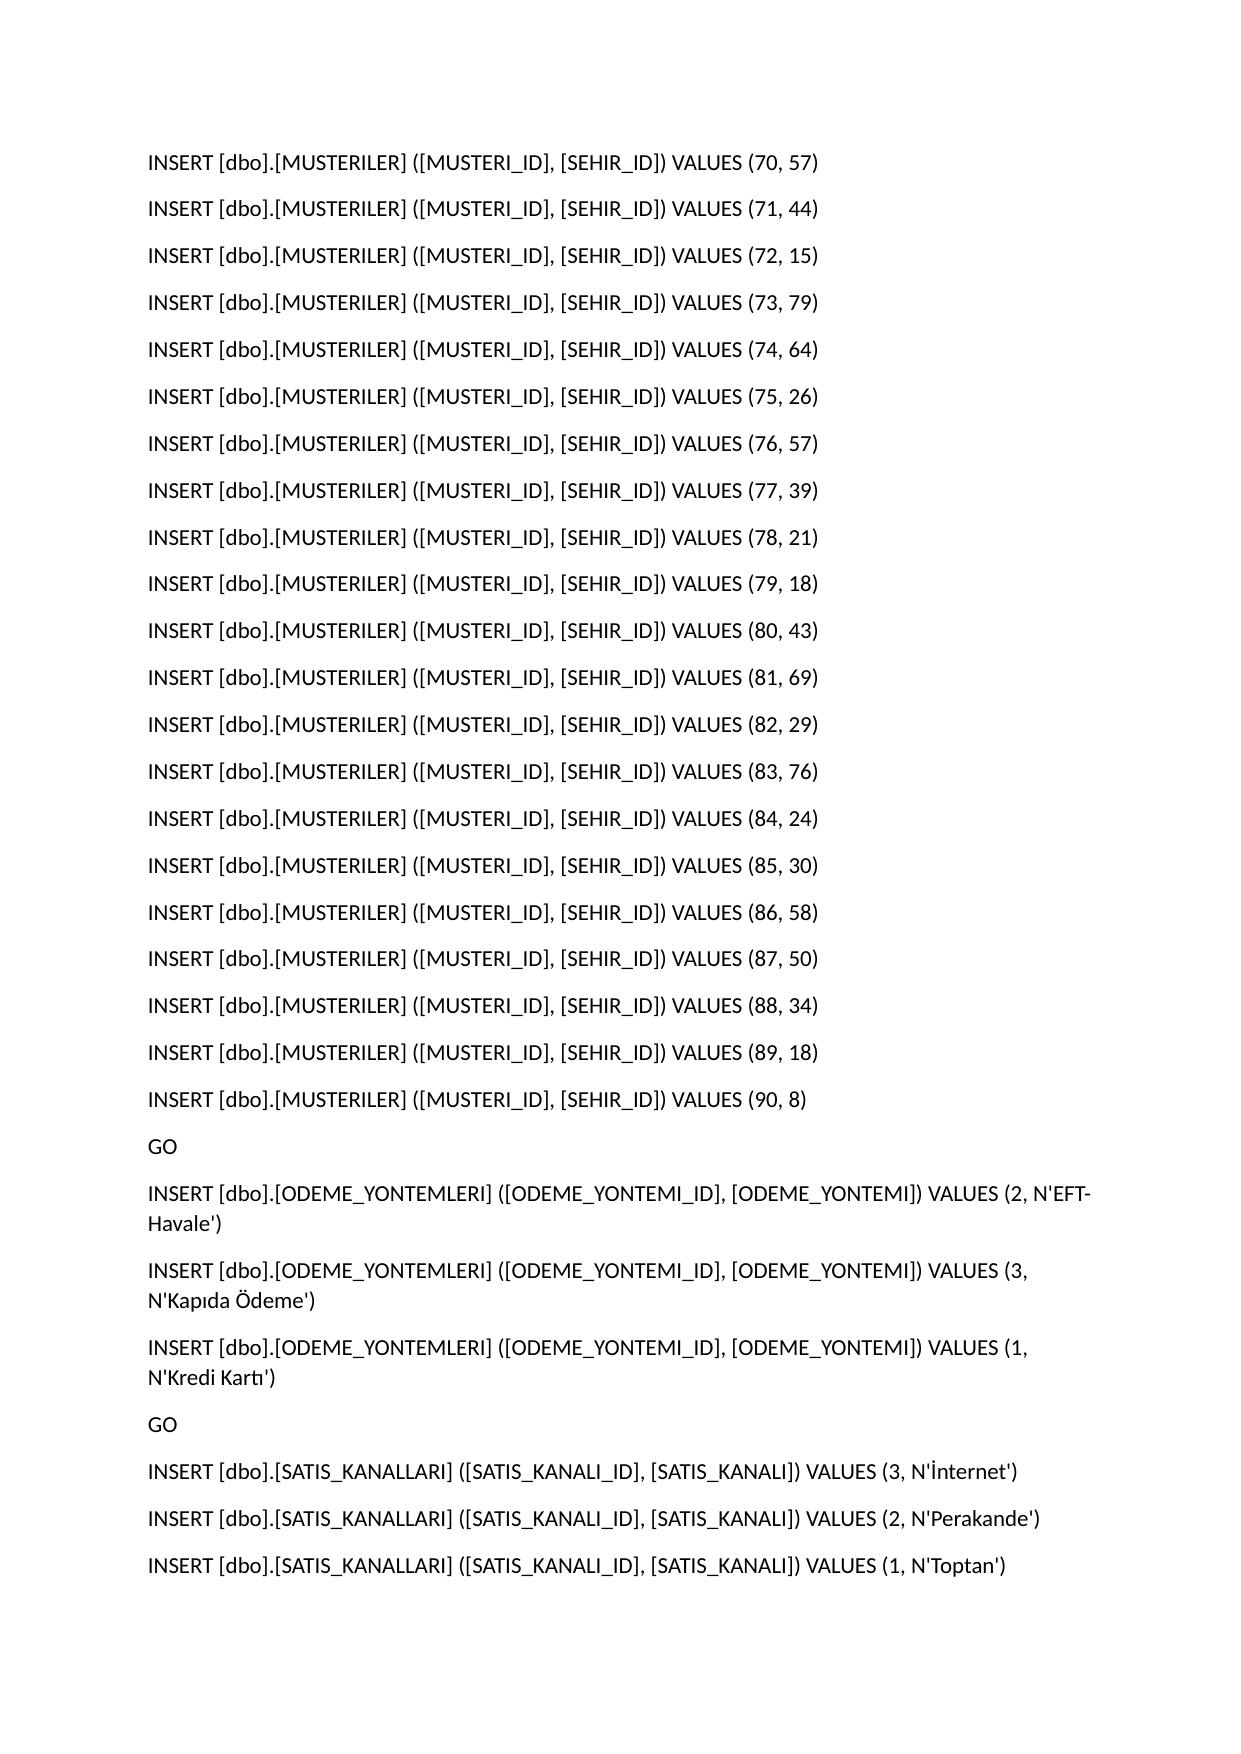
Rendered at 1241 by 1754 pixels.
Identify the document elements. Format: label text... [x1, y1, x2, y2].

text INSERT [dbo].[SATIS_KANALLARI] ([SATIS_KANALI_ID], [SATIS_KANALI]) VALUES (1, N'Toptan') [148, 1551, 1093, 1579]
text INSERT [dbo].[MUSTERILER] ([MUSTERI_ID], [SEHIR_ID]) VALUES (74, 64) [148, 335, 1093, 363]
text INSERT [dbo].[MUSTERILER] ([MUSTERI_ID], [SEHIR_ID]) VALUES (76, 57) [148, 429, 1093, 457]
text INSERT [dbo].[MUSTERILER] ([MUSTERI_ID], [SEHIR_ID]) VALUES (81, 69) [148, 663, 1093, 691]
text INSERT [dbo].[MUSTERILER] ([MUSTERI_ID], [SEHIR_ID]) VALUES (77, 39) [148, 476, 1093, 504]
text INSERT [dbo].[MUSTERILER] ([MUSTERI_ID], [SEHIR_ID]) VALUES (75, 26) [148, 382, 1093, 410]
text GO [148, 1410, 1093, 1438]
text INSERT [dbo].[MUSTERILER] ([MUSTERI_ID], [SEHIR_ID]) VALUES (84, 24) [148, 804, 1093, 832]
text INSERT [dbo].[MUSTERILER] ([MUSTERI_ID], [SEHIR_ID]) VALUES (90, 8) [148, 1085, 1093, 1113]
text INSERT [dbo].[SATIS_KANALLARI] ([SATIS_KANALI_ID], [SATIS_KANALI]) VALUES (2, N'Perakande') [148, 1504, 1093, 1532]
text INSERT [dbo].[ODEME_YONTEMLERI] ([ODEME_YONTEMI_ID], [ODEME_YONTEMI]) VALUES (2, N'EFT-Havale') [148, 1179, 1093, 1237]
text INSERT [dbo].[ODEME_YONTEMLERI] ([ODEME_YONTEMI_ID], [ODEME_YONTEMI]) VALUES (3, N'Kapıda Ödeme') [148, 1256, 1093, 1314]
text INSERT [dbo].[MUSTERILER] ([MUSTERI_ID], [SEHIR_ID]) VALUES (72, 15) [148, 241, 1093, 269]
text INSERT [dbo].[MUSTERILER] ([MUSTERI_ID], [SEHIR_ID]) VALUES (83, 76) [148, 757, 1093, 785]
text INSERT [dbo].[MUSTERILER] ([MUSTERI_ID], [SEHIR_ID]) VALUES (70, 57) [148, 148, 1093, 176]
text INSERT [dbo].[SATIS_KANALLARI] ([SATIS_KANALI_ID], [SATIS_KANALI]) VALUES (3, N'İnternet') [148, 1457, 1093, 1485]
text INSERT [dbo].[MUSTERILER] ([MUSTERI_ID], [SEHIR_ID]) VALUES (78, 21) [148, 523, 1093, 551]
text INSERT [dbo].[MUSTERILER] ([MUSTERI_ID], [SEHIR_ID]) VALUES (79, 18) [148, 569, 1093, 597]
text INSERT [dbo].[MUSTERILER] ([MUSTERI_ID], [SEHIR_ID]) VALUES (88, 34) [148, 991, 1093, 1019]
text GO [148, 1132, 1093, 1160]
text INSERT [dbo].[MUSTERILER] ([MUSTERI_ID], [SEHIR_ID]) VALUES (82, 29) [148, 710, 1093, 738]
text INSERT [dbo].[MUSTERILER] ([MUSTERI_ID], [SEHIR_ID]) VALUES (87, 50) [148, 944, 1093, 972]
text INSERT [dbo].[MUSTERILER] ([MUSTERI_ID], [SEHIR_ID]) VALUES (86, 58) [148, 898, 1093, 926]
text INSERT [dbo].[MUSTERILER] ([MUSTERI_ID], [SEHIR_ID]) VALUES (73, 79) [148, 288, 1093, 316]
text INSERT [dbo].[MUSTERILER] ([MUSTERI_ID], [SEHIR_ID]) VALUES (71, 44) [148, 194, 1093, 222]
text INSERT [dbo].[ODEME_YONTEMLERI] ([ODEME_YONTEMI_ID], [ODEME_YONTEMI]) VALUES (1, N'Kredi Kartı') [148, 1333, 1093, 1391]
text INSERT [dbo].[MUSTERILER] ([MUSTERI_ID], [SEHIR_ID]) VALUES (80, 43) [148, 616, 1093, 644]
text INSERT [dbo].[MUSTERILER] ([MUSTERI_ID], [SEHIR_ID]) VALUES (85, 30) [148, 851, 1093, 879]
text INSERT [dbo].[MUSTERILER] ([MUSTERI_ID], [SEHIR_ID]) VALUES (89, 18) [148, 1038, 1093, 1066]
